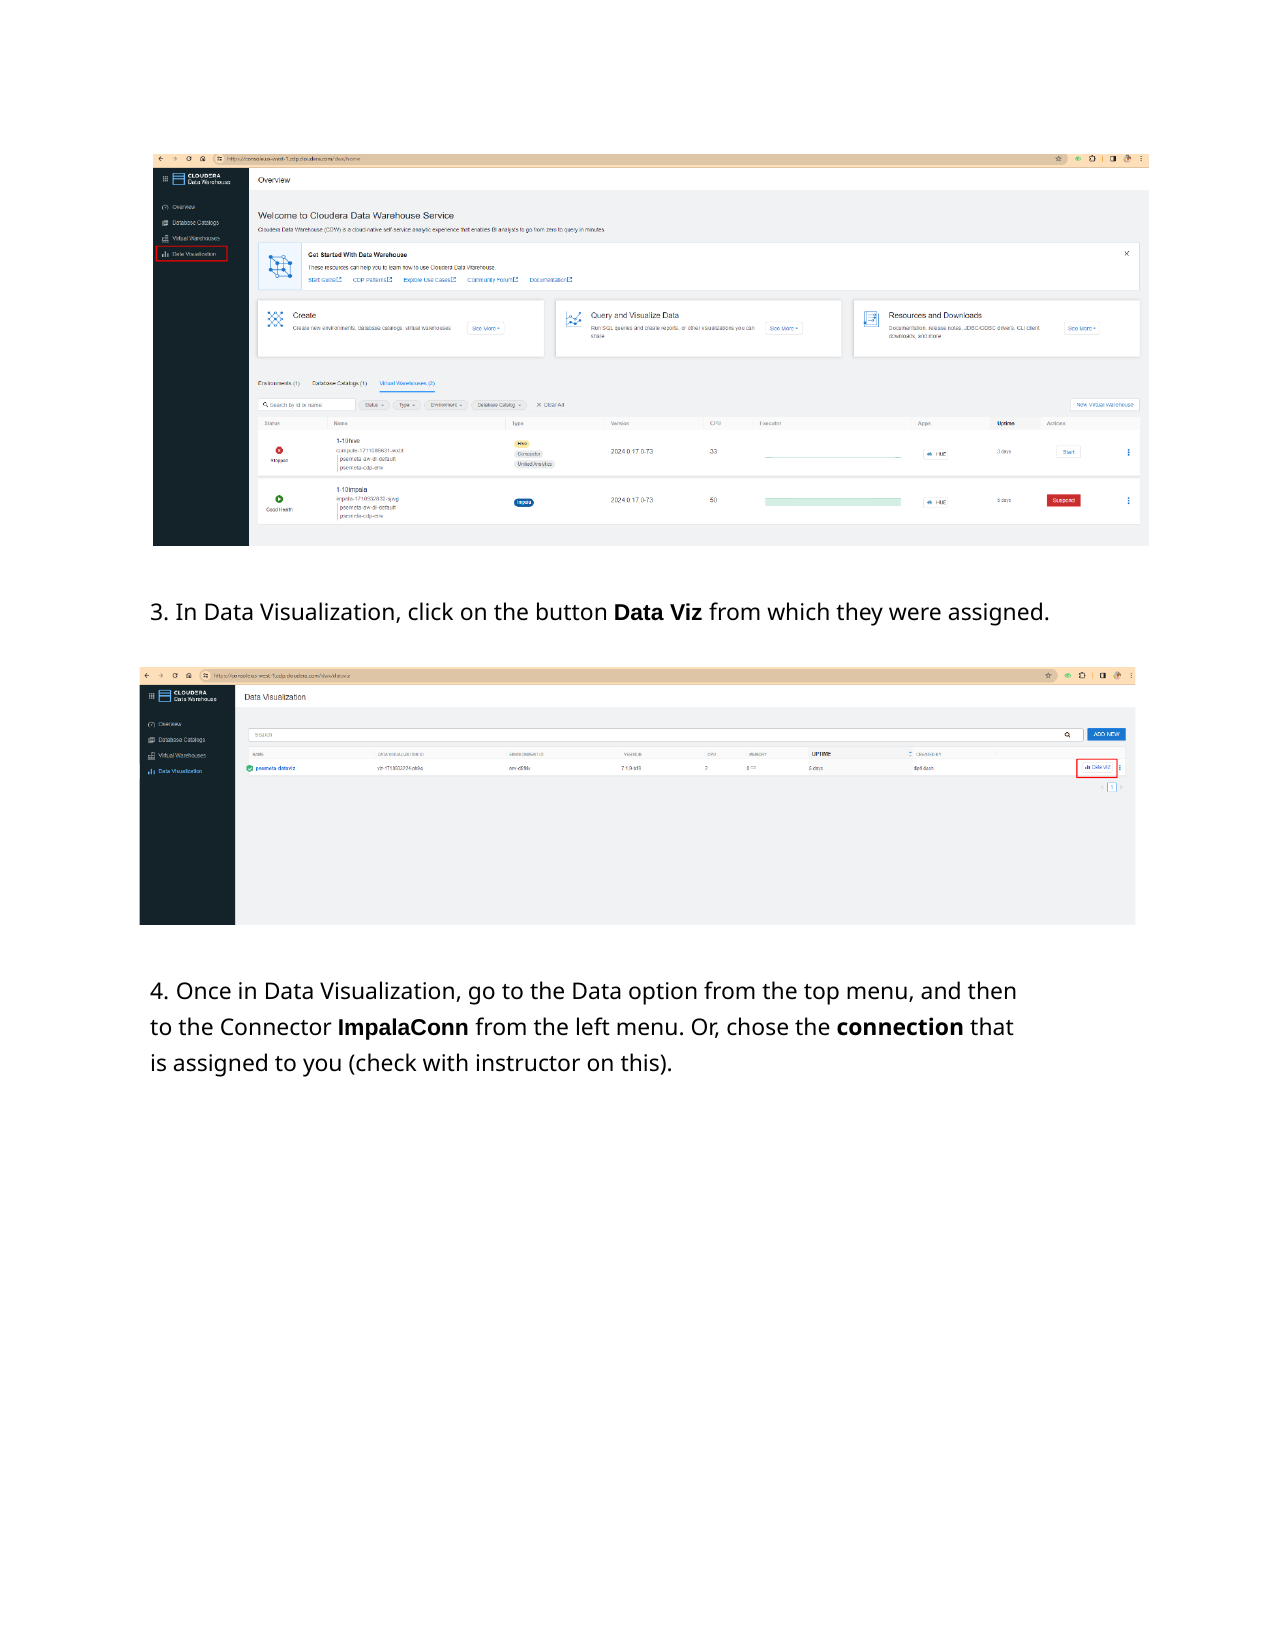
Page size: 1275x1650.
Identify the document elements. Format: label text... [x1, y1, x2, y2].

picture [139, 667, 1136, 925]
list In Data Visualization, click on the button Data Viz from which they were assigned. [150, 596, 1135, 627]
list Once in Data Visualization, go to the Data option from the top menu, and then to the Connector ImpalaConn from the left menu. Or, chose the connection that is assigned to you (check with instructor on this). [150, 975, 1027, 1078]
picture [153, 154, 1149, 546]
